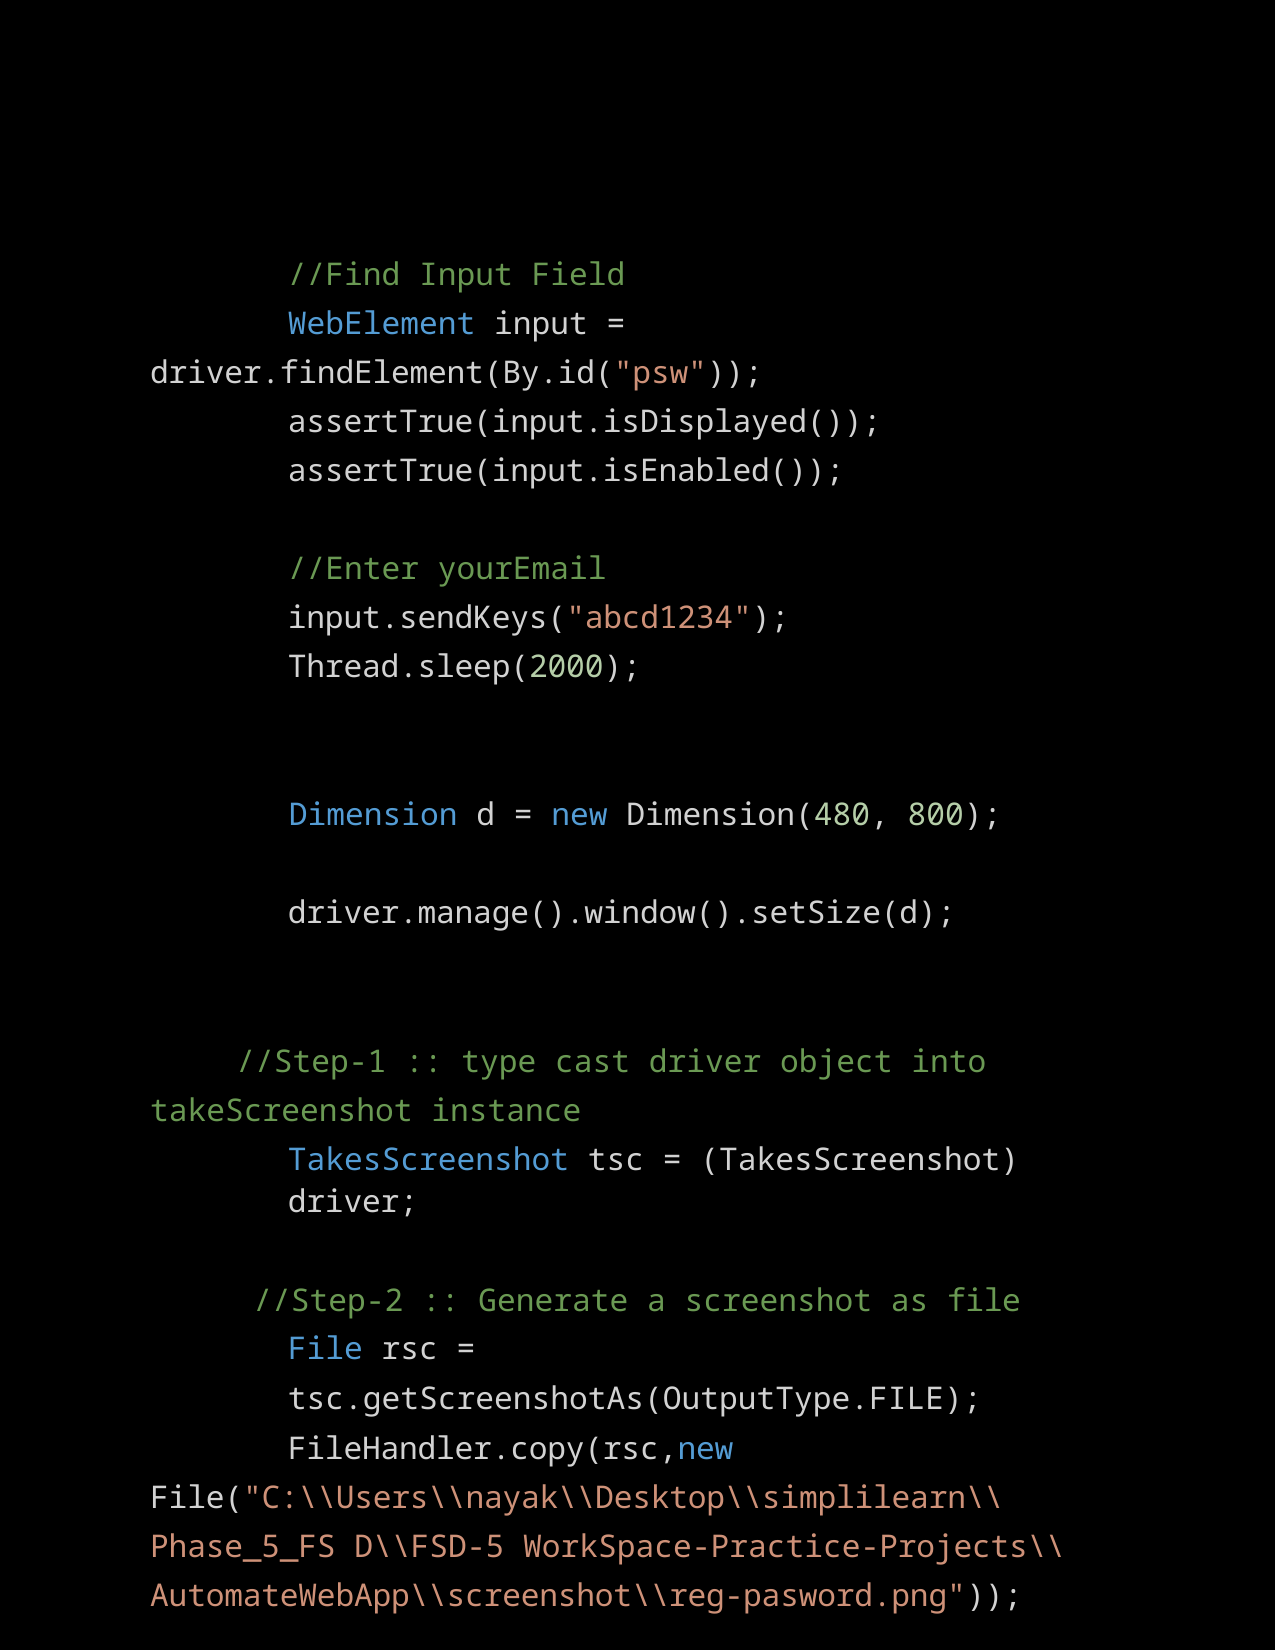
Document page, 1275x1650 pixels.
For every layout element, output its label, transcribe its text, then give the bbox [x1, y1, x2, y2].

text //Enter yourEmail input.sendKeys("abcd1234"); Thread.sleep(2000); [288, 546, 838, 687]
text //Step-2 :: Generate a screenshot as file [253, 1278, 1139, 1321]
text File("C:\\Users\\nayak\\Desktop\\simplilearn\\Phase_5_FS D\\FSD-5 WorkSpace-Practice-Projects\\AutomateWebApp\\screenshot\\reg-pasword.png")); [150, 1475, 1107, 1616]
text TakesScreenshot tsc = (TakesScreenshot) driver; [288, 1137, 1139, 1222]
text //Find Input Field WebElement input = [288, 252, 729, 344]
text //Step-1 :: type cast driver object into takeScreenshot instance [150, 1038, 1139, 1130]
text Dimension d = new Dimension(480, 800); driver.manage().window().setSize(d); [288, 792, 1139, 933]
text driver.findElement(By.id("psw")); assertTrue(input.isDisplayed()); assertTrue(input.isEnabled()); [150, 350, 1139, 491]
text File rsc = tsc.getScreenshotAs(OutputType.FILE); FileHandler.copy(rsc,new [288, 1326, 1139, 1468]
